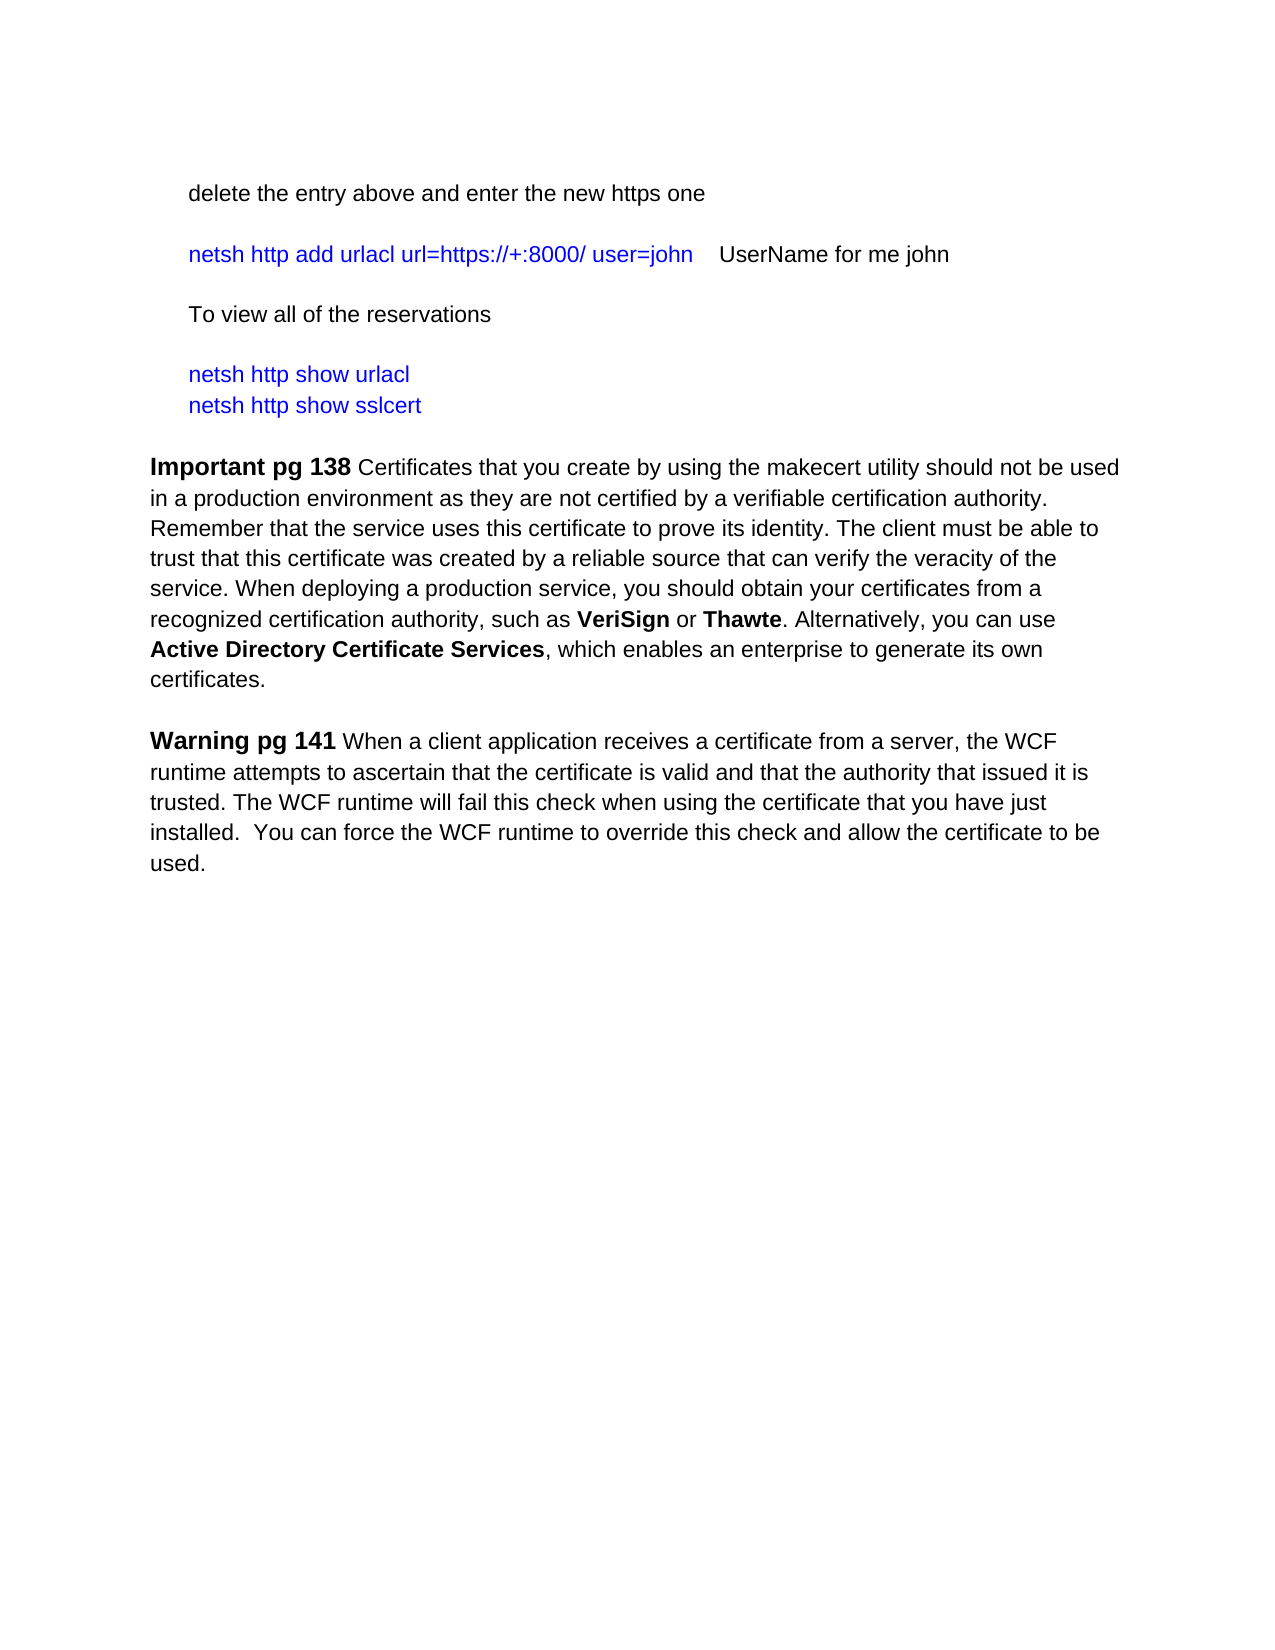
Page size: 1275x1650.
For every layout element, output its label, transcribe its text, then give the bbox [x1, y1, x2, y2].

text netsh http show sslcert [150, 392, 1125, 418]
text netsh http add urlacl url=https://+:8000/ user=john UserName for me john [150, 241, 1125, 267]
text Warning pg 141 When a client application receives a certificate from a server, the WCF runtime attempts to ascertain that the certificate is valid and that the authority that issued it is trusted. The WCF runtime will fail this check when using the certificate that you have just installed. You can force the WCF runtime to override this check and allow the certificate to be used. [150, 726, 1125, 876]
text Important pg 138 Certificates that you create by using the makecert utility should not be used in a production environment as they are not certified by a verifiable certification authority. Remember that the service uses this certificate to prove its identity. The client must be able to trust that this certificate was created by a reliable source that can verify the veracity of the service. When deploying a production service, you should obtain your certificates from a recognized certification authority, such as VeriSign or Thawte. Alternatively, you can use Active Directory Certificate Services, which enables an enterprise to generate its own certificates. [150, 452, 1125, 692]
text To view all of the reservations [150, 301, 1125, 327]
text delete the entry above and enter the new https one [150, 180, 1125, 207]
text netsh http show urlacl [150, 361, 1125, 388]
